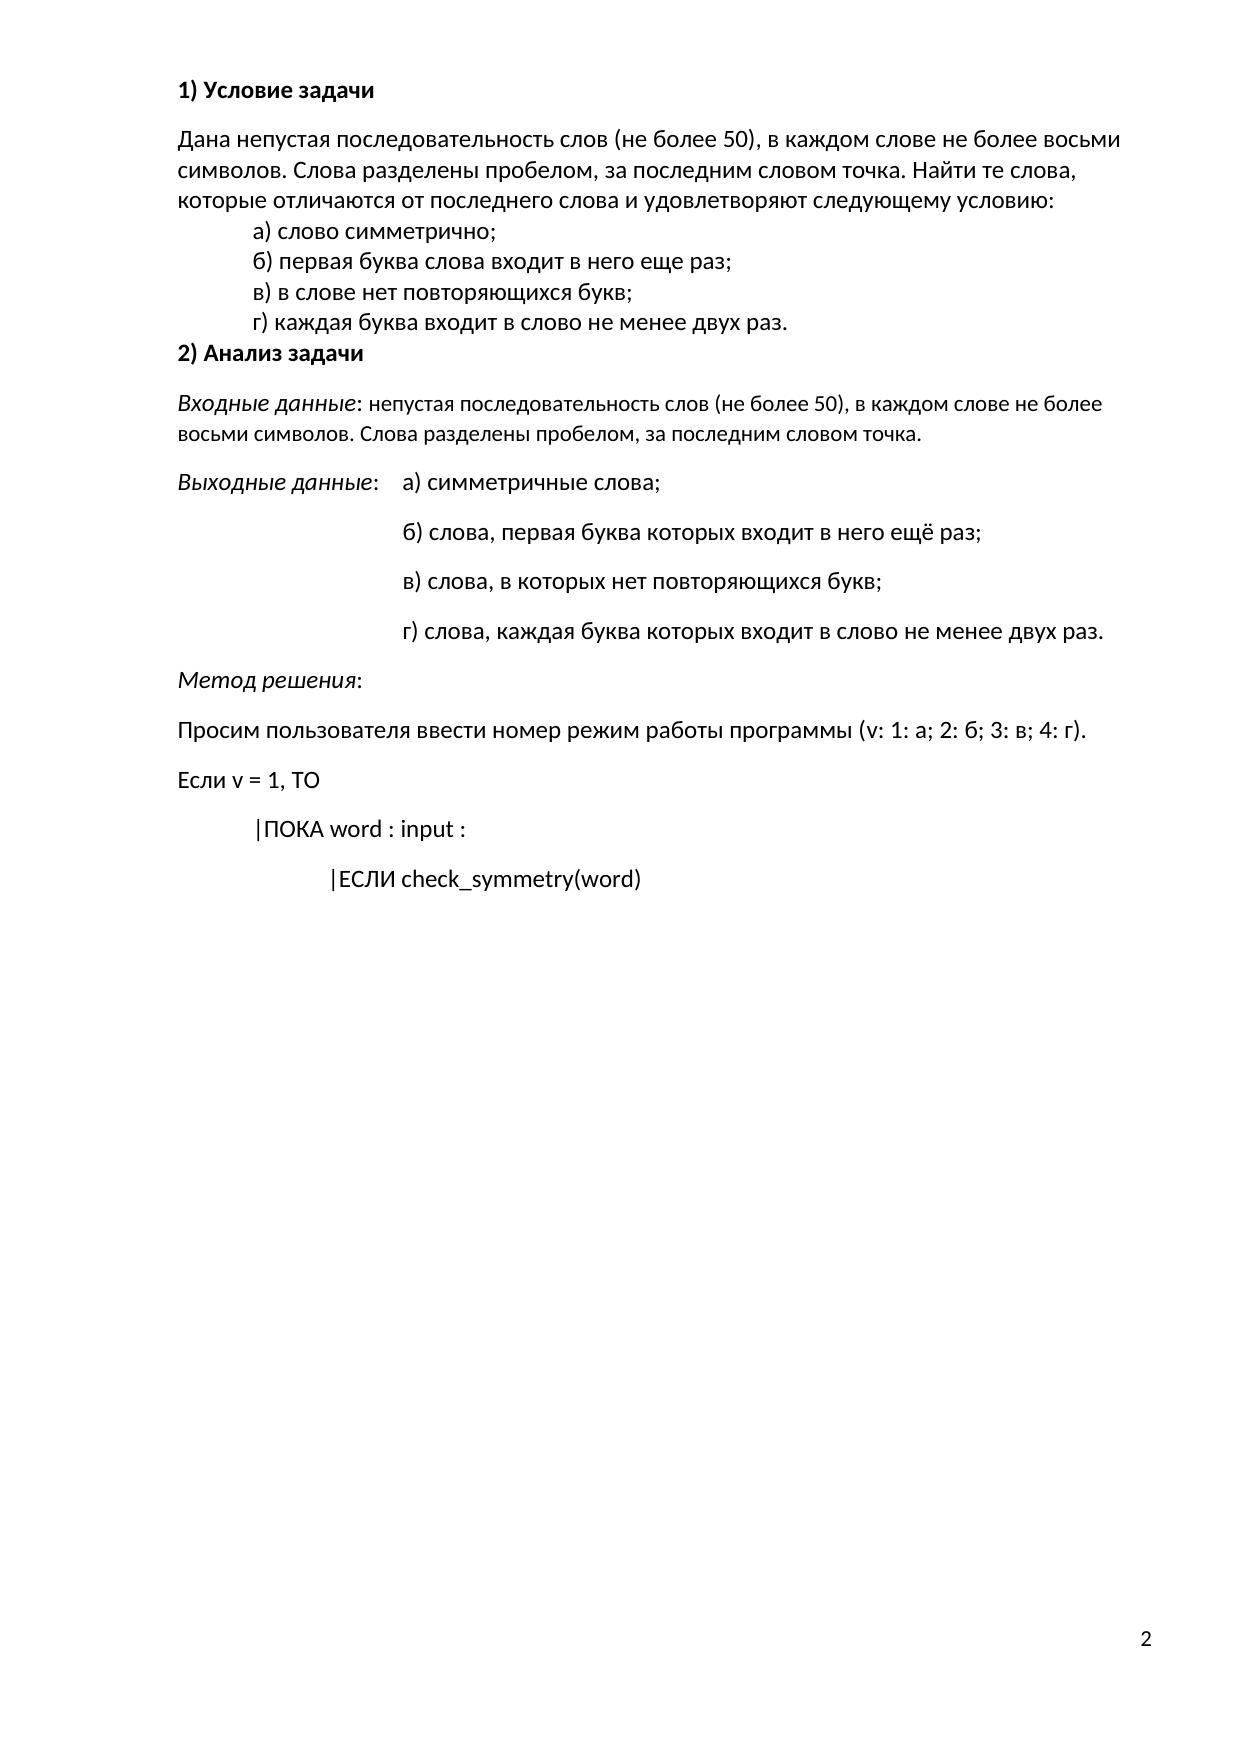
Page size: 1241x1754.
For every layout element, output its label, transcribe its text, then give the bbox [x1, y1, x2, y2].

text |ПОКА word : input : [177, 813, 1152, 844]
text 2) Анализ задачи [177, 337, 1152, 368]
text Выходные данные: а) симметричные слова; [177, 466, 1152, 497]
text Метод решения: [177, 664, 1152, 695]
text Дана непустая последовательность слов (не более 50), в каждом слове не более восьми символов. Слова разделены пробелом, за последним словом точка. Найти те слова, которые отличаются от последнего слова и удовлетворяют следующему условию: [177, 123, 1152, 215]
text Если v = 1, ТО [177, 764, 1152, 794]
text б) слова, первая буква которых входит в него ещё раз; [177, 516, 1152, 546]
text г) каждая буква входит в слово не менее двух раз. [177, 307, 1152, 337]
text Входные данные: непустая последовательность слов (не более 50), в каждом слове не более восьми символов. Слова разделены пробелом, за последним словом точка. [177, 387, 1152, 447]
text |ЕСЛИ check_symmetry(word) [177, 863, 1152, 893]
text в) слова, в которых нет повторяющихся букв; [177, 565, 1152, 596]
text г) слова, каждая буква которых входит в слово не менее двух раз. [177, 615, 1152, 646]
text а) слово симметрично; [177, 215, 1152, 246]
text Просим пользователя ввести номер режим работы программы (v: 1: а; 2: б; 3: в; 4: г). [177, 714, 1152, 745]
text в) в слове нет повторяющихся букв; [177, 276, 1152, 307]
text 1) Условие задачи [177, 74, 1152, 104]
text б) первая буква слова входит в него еще раз; [177, 246, 1152, 276]
